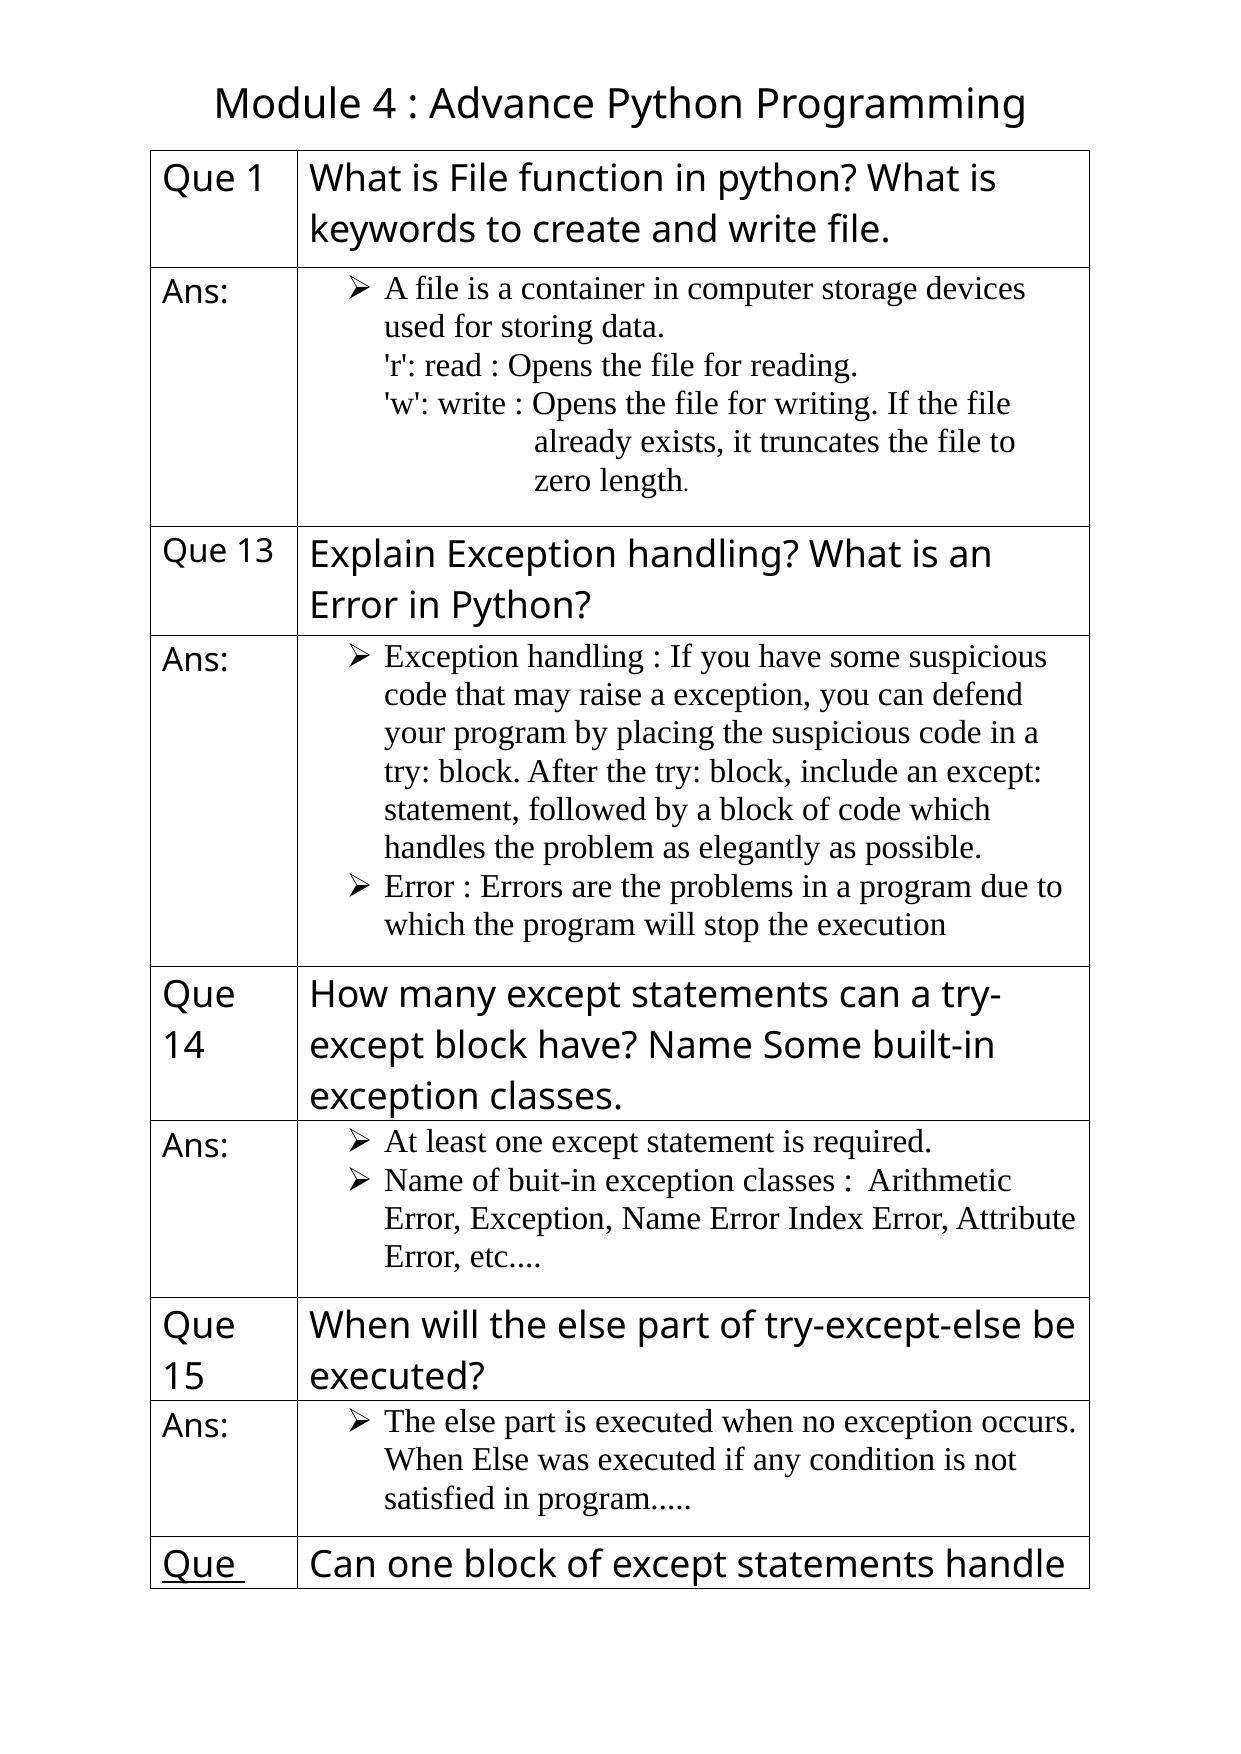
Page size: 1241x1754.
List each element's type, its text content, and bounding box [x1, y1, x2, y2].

table_cell Ans: [151, 1401, 297, 1536]
table_cell A file is a container in computer storage devices used for storing data. 'r': read : Opens the file for reading. 'w': write : Opens the file for writing. If the file already exists, it truncates the file to zero length. [298, 268, 1089, 526]
table_cell Explain Exception handling? What is an Error in Python? [298, 527, 1089, 635]
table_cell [298, 1537, 1089, 1588]
table_cell When will the else part of try-except-else be executed? [298, 1298, 1089, 1400]
table_cell Que 13 [151, 527, 297, 635]
table_cell Que 14 [151, 967, 297, 1120]
table_cell At least one except statement is required. Name of buit-in exception classes : Arithmetic Error, Exception, Name Error Index Error, Attribute Error, etc.... [298, 1121, 1089, 1297]
table_cell Ans: [151, 636, 297, 966]
table_cell How many except statements can a try-except block have? Name Some built-in exception classes. [298, 967, 1089, 1120]
table_header Que 1 [151, 151, 297, 267]
table_header What is File function in python? What is keywords to create and write file. [298, 151, 1089, 267]
table_cell Exception handling : If you have some suspicious code that may raise a exception, you can defend your program by placing the suspicious code in a try: block. After the try: block, include an except: statement, followed by a block of code which handles the problem as elegantly as possible. Error : Errors are the problems in a program due to which the program will stop the execution [298, 636, 1089, 966]
table_cell Ans: [151, 268, 297, 526]
table_cell Que 15 [151, 1298, 297, 1400]
table_cell Ans: [151, 1121, 297, 1297]
table_cell The else part is executed when no exception occurs. When Else was executed if any condition is not satisfied in program..... [298, 1401, 1089, 1536]
table_cell Que 16 [151, 1537, 297, 1588]
